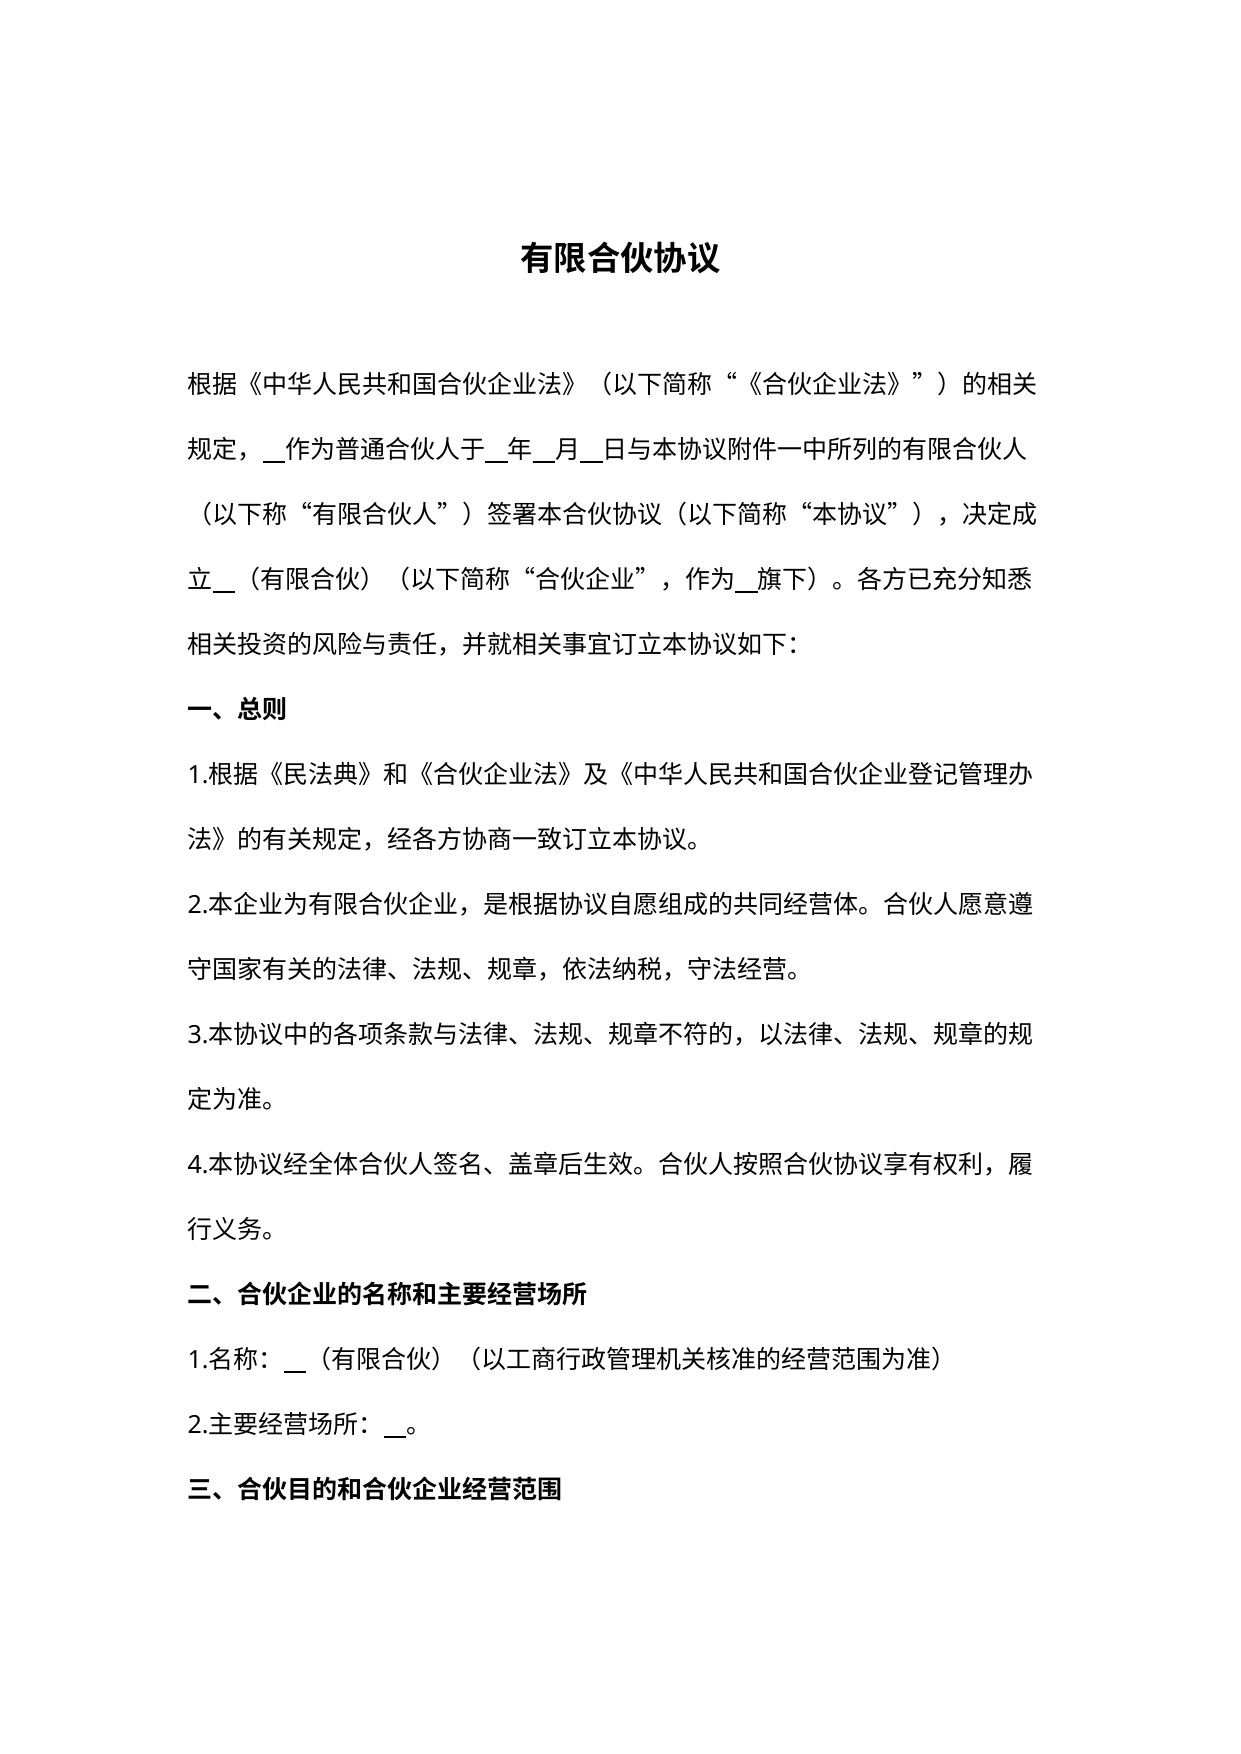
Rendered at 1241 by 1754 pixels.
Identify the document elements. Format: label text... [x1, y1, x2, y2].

text 1.名称： （有限合伙）（以工商行政管理机关核准的经营范围为准） [187, 1325, 1053, 1390]
text 1.根据《民法典》和《合伙企业法》及《中华人民共和国合伙企业登记管理办法》的有关规定，经各方协商一致订立本协议。 [187, 740, 1053, 870]
text 4.本协议经全体合伙人签名、盖章后生效。合伙人按照合伙协议享有权利，履行义务。 [187, 1130, 1053, 1260]
subtitle 二、合伙企业的名称和主要经营场所 [187, 1260, 1053, 1325]
subtitle 一、总则 [187, 675, 1053, 740]
text 根据《中华人民共和国合伙企业法》（以下简称“《合伙企业法》”）的相关规定， 作为普通合伙人于 年 月 日与本协议附件一中所列的有限合伙人（以下称“有限合伙人”）签署本合伙协议（以下简称“本协议”），决定成立 （有限合伙）（以下简称“合伙企业”，作为 旗下）。各方已充分知悉相关投资的风险与责任，并就相关事宜订立本协议如下： [187, 350, 1053, 675]
text 2.主要经营场所： 。 [187, 1390, 1053, 1455]
subtitle 三、合伙目的和合伙企业经营范围 [187, 1455, 1053, 1520]
text 2.本企业为有限合伙企业，是根据协议自愿组成的共同经营体。合伙人愿意遵守国家有关的法律、法规、规章，依法纳税，守法经营。 [187, 870, 1053, 1000]
subtitle 有限合伙协议 [187, 224, 1053, 289]
text 3.本协议中的各项条款与法律、法规、规章不符的，以法律、法规、规章的规定为准。 [187, 1000, 1053, 1130]
